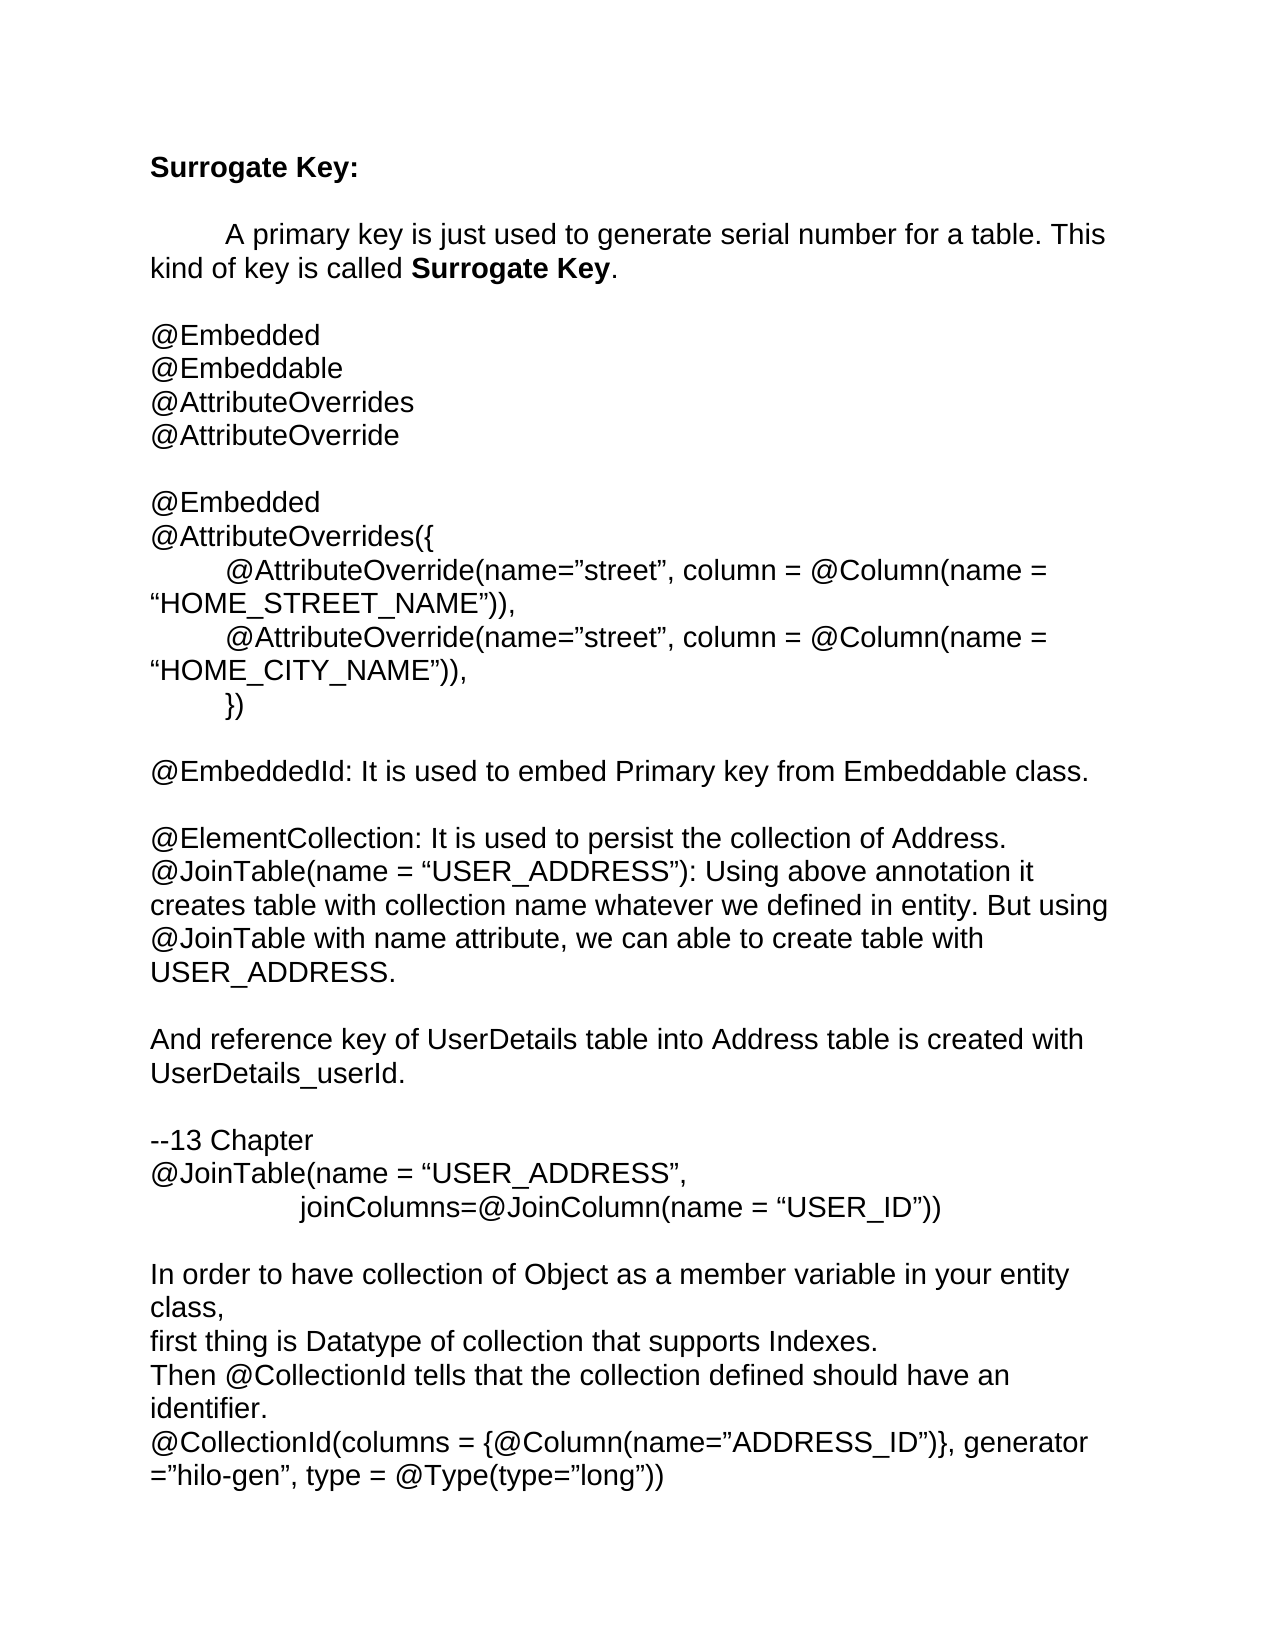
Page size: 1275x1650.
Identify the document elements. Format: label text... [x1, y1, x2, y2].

text @Embedded [150, 485, 1125, 519]
text }) [150, 687, 1125, 720]
text @AttributeOverrides [150, 385, 1125, 418]
text @AttributeOverride(name=”street”, column = @Column(name = “HOME_CITY_NAME”)), [150, 619, 1125, 687]
text @EmbeddedId: It is used to embed Primary key from Embeddable class. [150, 754, 1125, 787]
text @ElementCollection: It is used to persist the collection of Address. [150, 821, 1125, 854]
text A primary key is just used to generate serial number for a table. This kind of key is called Surrogate Key. [150, 217, 1125, 284]
text first thing is Datatype of collection that supports Indexes. [150, 1324, 1125, 1357]
text --13 Chapter [150, 1123, 1125, 1156]
text And reference key of UserDetails table into Address table is created with UserDetails_userId. [150, 1022, 1125, 1089]
text joinColumns=@JoinColumn(name = “USER_ID”)) [300, 1190, 1125, 1223]
text @CollectionId(columns = {@Column(name=”ADDRESS_ID”)}, generator =”hilo-gen”, type = @Type(type=”long”)) [150, 1424, 1125, 1492]
text @AttributeOverride(name=”street”, column = @Column(name = “HOME_STREET_NAME”)), [150, 552, 1125, 619]
text @AttributeOverrides({ [150, 519, 1125, 552]
text Then @CollectionId tells that the collection defined should have an identifier. [150, 1357, 1125, 1424]
text In order to have collection of Object as a member variable in your entity class, [150, 1257, 1125, 1324]
text @Embedded [150, 318, 1125, 351]
text @AttributeOverride [150, 418, 1125, 452]
text @Embeddable [150, 351, 1125, 385]
text Surrogate Key: [150, 150, 1125, 183]
text @JoinTable(name = “USER_ADDRESS”, [150, 1156, 1125, 1190]
text @JoinTable(name = “USER_ADDRESS”): Using above annotation it creates table with collection name whatever we defined in entity. But using @JoinTable with name attribute, we can able to create table with USER_ADDRESS. [150, 854, 1125, 988]
